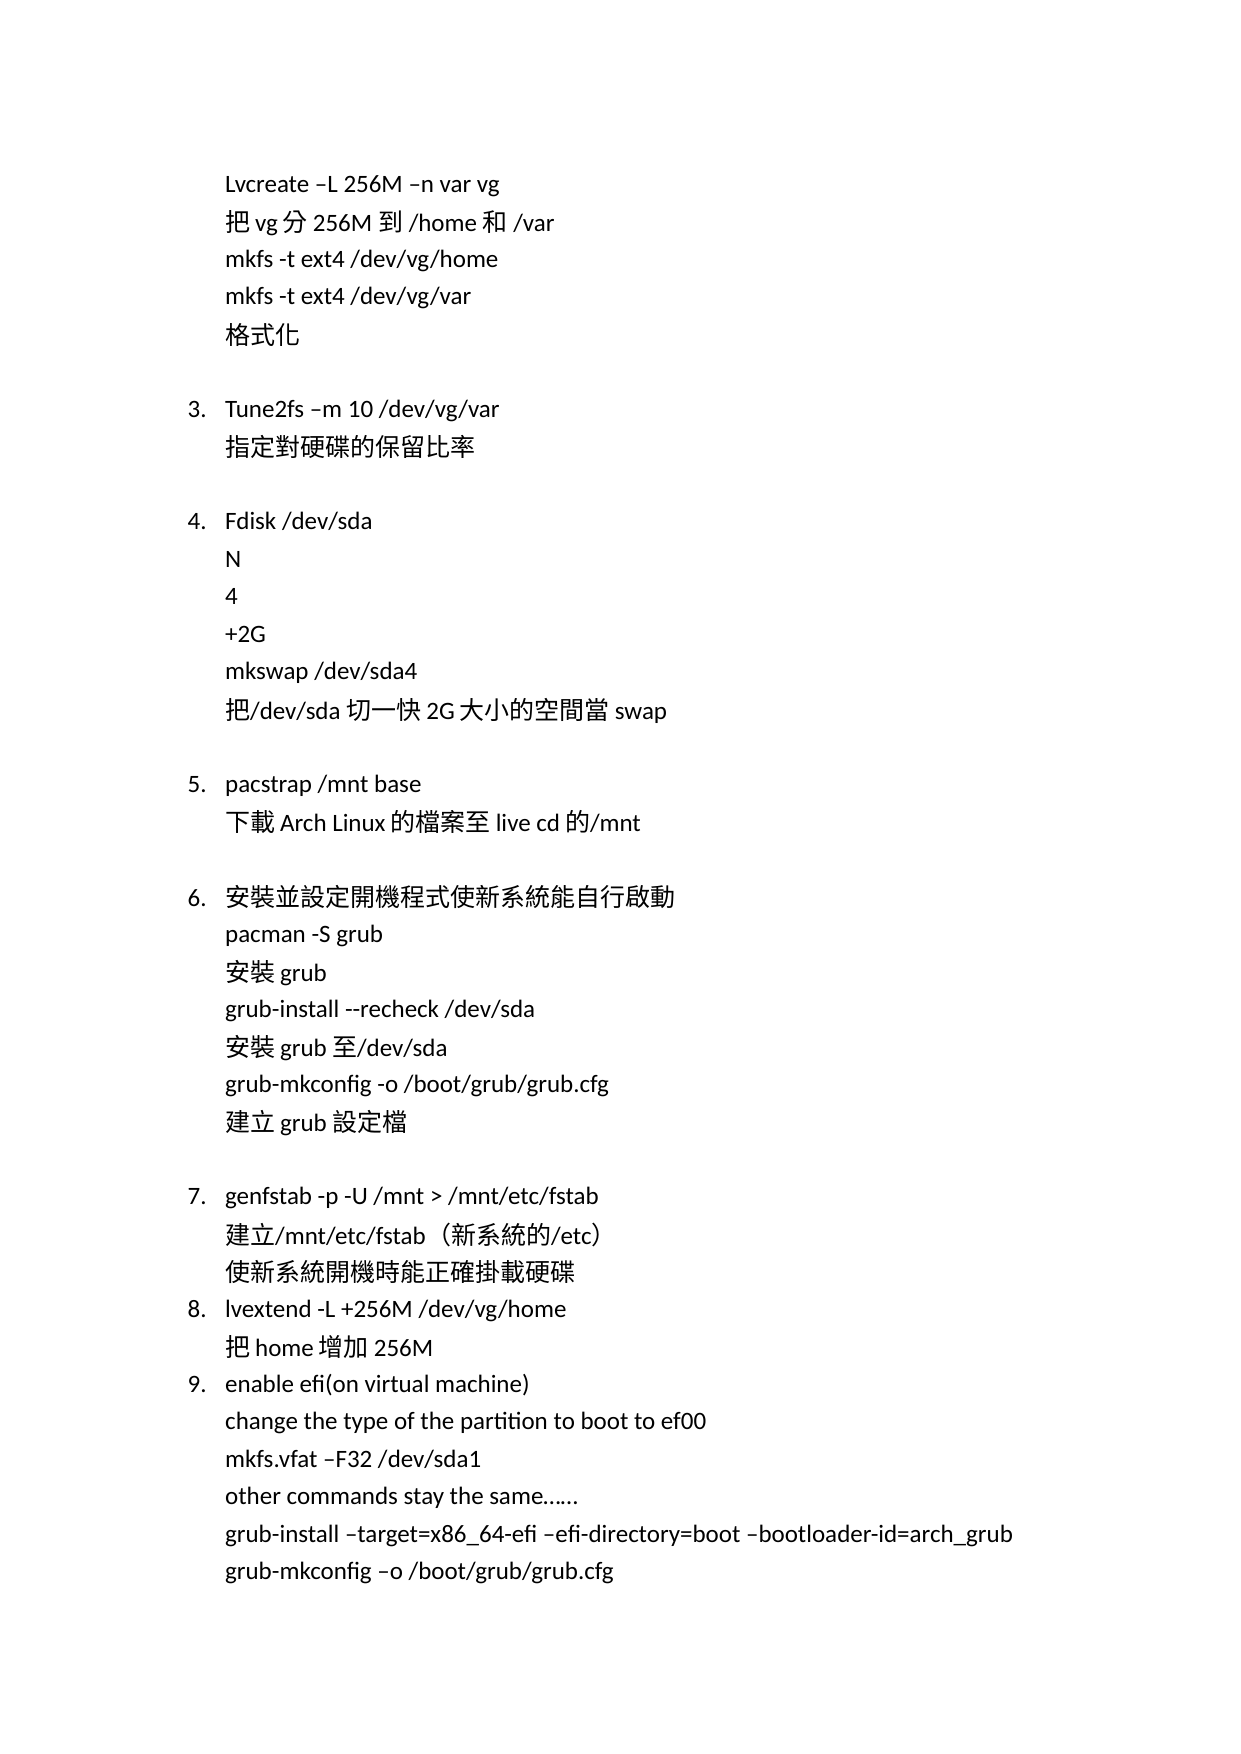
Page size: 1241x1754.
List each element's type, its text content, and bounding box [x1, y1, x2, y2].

list 建立/mnt/etc/fstab（新系統的/etc） [225, 1214, 1053, 1252]
list 指定對硬碟的保留比率 [225, 427, 1053, 464]
list 格式化 [225, 314, 1053, 352]
list lvextend -L +256M /dev/vg/home [187, 1289, 1053, 1327]
list pacstrap /mnt base [187, 764, 1053, 802]
list 安裝並設定開機程式使新系統能自行啟動 [187, 877, 1053, 914]
list mkfs -t ext4 /dev/vg/var [225, 277, 1053, 314]
list other commands stay the same…… [225, 1477, 1053, 1514]
list genfstab -p -U /mnt > /mnt/etc/fstab [187, 1177, 1053, 1214]
list N [225, 539, 1053, 577]
list 安裝grub至/dev/sda [225, 1027, 1053, 1064]
list 把home增加256M [225, 1327, 1053, 1364]
list pacman -S grub [225, 914, 1053, 952]
list grub-install –target=x86_64-efi –efi-directory=boot –bootloader-id=arch_grub [225, 1514, 1053, 1552]
list 下載Arch Linux的檔案至live cd的/mnt [225, 802, 1053, 839]
list mkswap /dev/sda4 [225, 652, 1053, 689]
list Lvcreate –L 256M –n var vg [225, 164, 1053, 202]
list grub-mkconfig –o /boot/grub/grub.cfg [225, 1552, 1053, 1589]
list 建立grub設定檔 [225, 1102, 1053, 1139]
list 安裝grub [225, 952, 1053, 989]
list 使新系統開機時能正確掛載硬碟 [225, 1252, 1053, 1289]
list +2G [225, 614, 1053, 652]
list Tune2fs –m 10 /dev/vg/var [187, 389, 1053, 427]
list grub-install --recheck /dev/sda [225, 989, 1053, 1027]
list Fdisk /dev/sda [187, 502, 1053, 539]
list 4 [225, 577, 1053, 614]
list grub-mkconfig -o /boot/grub/grub.cfg [225, 1064, 1053, 1102]
list 把/dev/sda 切一快2G大小的空間當swap [225, 689, 1053, 727]
list change the type of the partition to boot to ef00 [225, 1402, 1053, 1439]
list enable efi(on virtual machine) [187, 1364, 1053, 1402]
list 把vg分256M 到 /home 和 /var [225, 202, 1053, 239]
list mkfs -t ext4 /dev/vg/home [225, 239, 1053, 277]
list mkfs.vfat –F32 /dev/sda1 [225, 1439, 1053, 1477]
